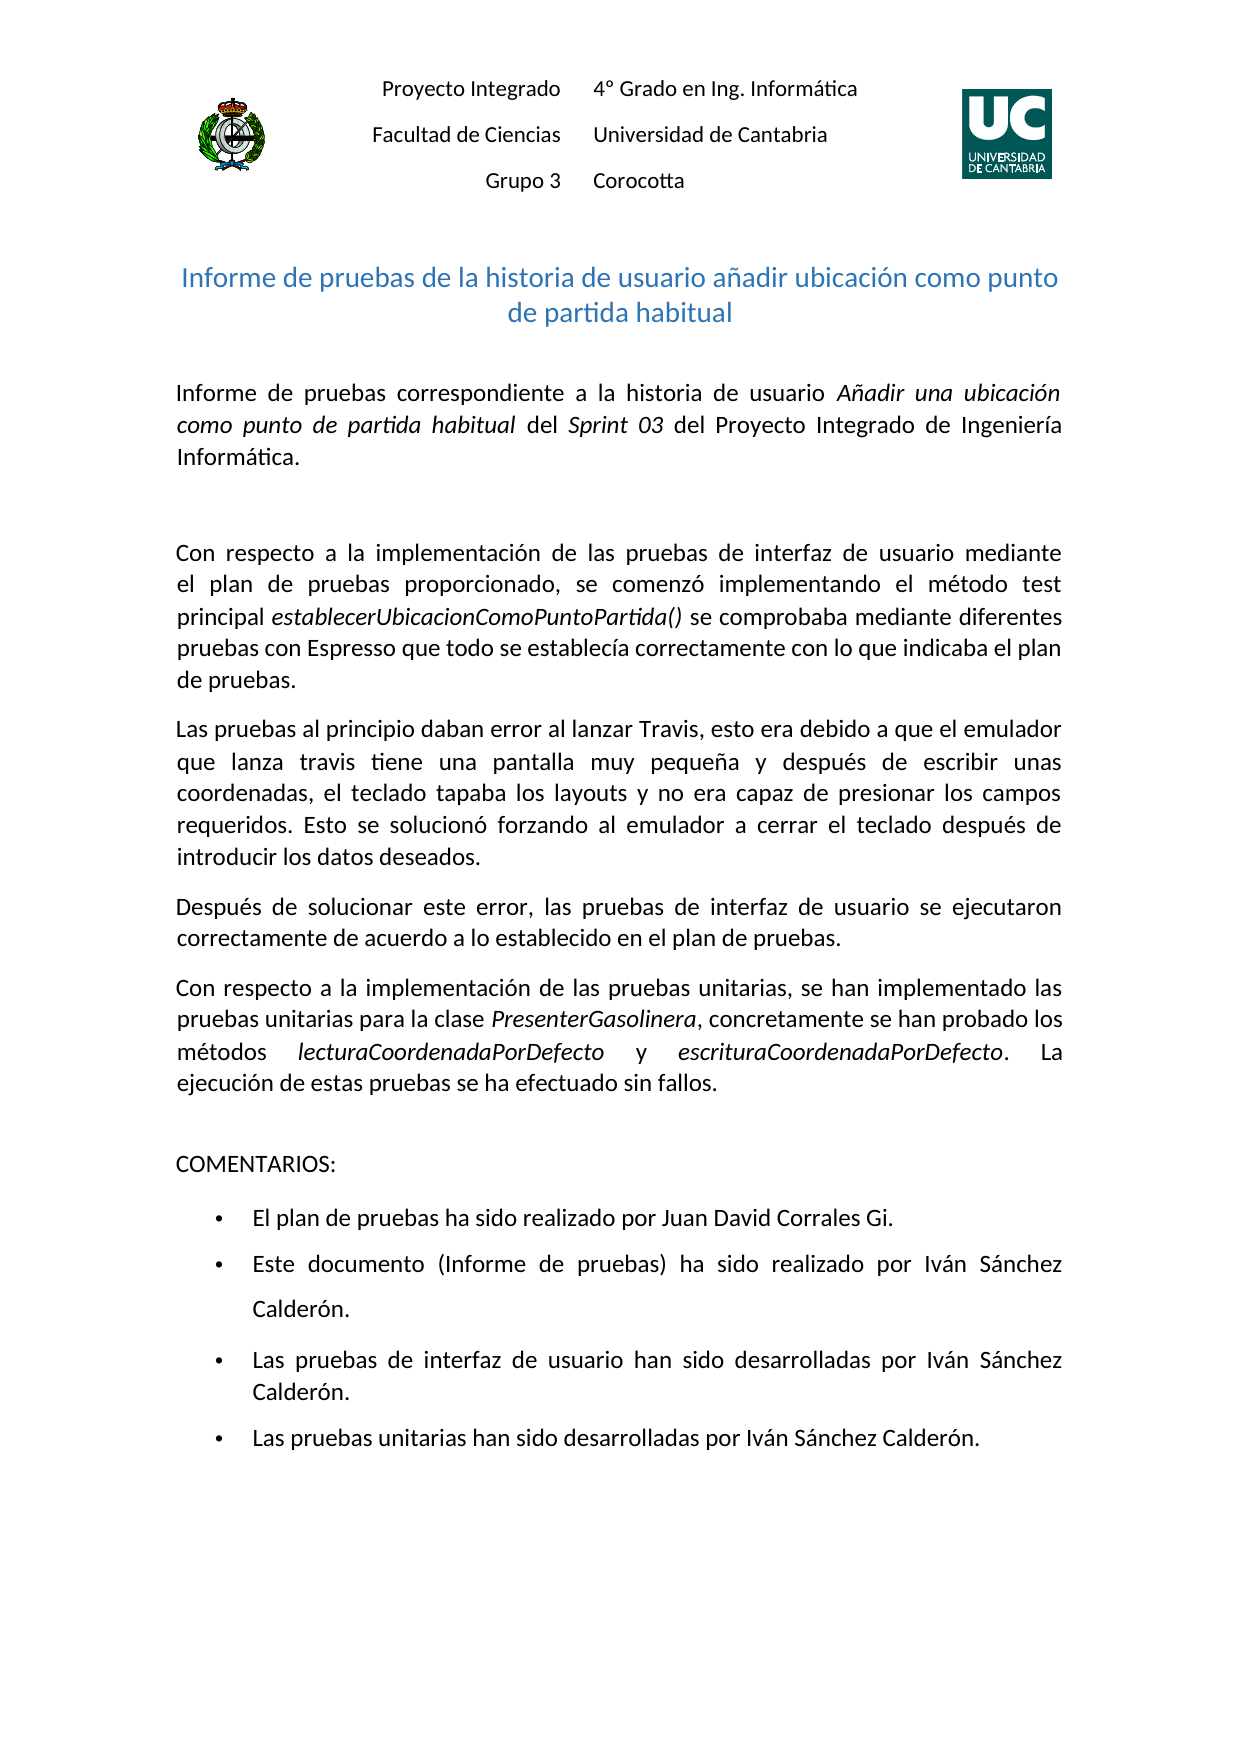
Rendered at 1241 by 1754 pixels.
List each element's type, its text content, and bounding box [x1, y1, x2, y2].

text COMENTARIOS: [176, 1148, 1063, 1179]
text Con respecto a la implementación de las pruebas de interfaz de usuario mediante el plan de pruebas proporcionado, se comenzó implementando el método test principal establecerUbicacionComoPuntoPartida() se comprobaba mediante diferentes pruebas con Espresso que todo se establecía correctamente con lo que indicaba el plan de pruebas. [176, 537, 1063, 695]
subtitle Informe de pruebas de la historia de usuario añadir ubicación como punto de partida habitual [177, 259, 1063, 330]
list Las pruebas unitarias han sido desarrolladas por Iván Sánchez Calderón. [215, 1422, 1063, 1453]
text Las pruebas al principio daban error al lanzar Travis, esto era debido a que el emulador que lanza travis tiene una pantalla muy pequeña y después de escribir unas coordenadas, el teclado tapaba los layouts y no era capaz de presionar los campos requeridos. Esto se solucionó forzando al emulador a cerrar el teclado después de introducir los datos deseados. [176, 714, 1063, 872]
list Las pruebas de interfaz de usuario han sido desarrolladas por Iván Sánchez Calderón. [215, 1344, 1063, 1406]
list El plan de pruebas ha sido realizado por Juan David Corrales Gi. [215, 1202, 1063, 1233]
text Con respecto a la implementación de las pruebas unitarias, se han implementado las pruebas unitarias para la clase PresenterGasolinera, concretamente se han probado los métodos lecturaCoordenadaPorDefecto y escrituraCoordenadaPorDefecto. La ejecución de estas pruebas se ha efectuado sin fallos. [176, 972, 1063, 1098]
text Después de solucionar este error, las pruebas de interfaz de usuario se ejecutaron correctamente de acuerdo a lo establecido en el plan de pruebas. [176, 891, 1063, 953]
list Este documento (Informe de pruebas) ha sido realizado por Iván Sánchez Calderón. [215, 1248, 1063, 1324]
text Informe de pruebas correspondiente a la historia de usuario Añadir una ubicación como punto de partida habitual del Sprint 03 del Proyecto Integrado de Ingeniería Informática. [176, 377, 1063, 471]
